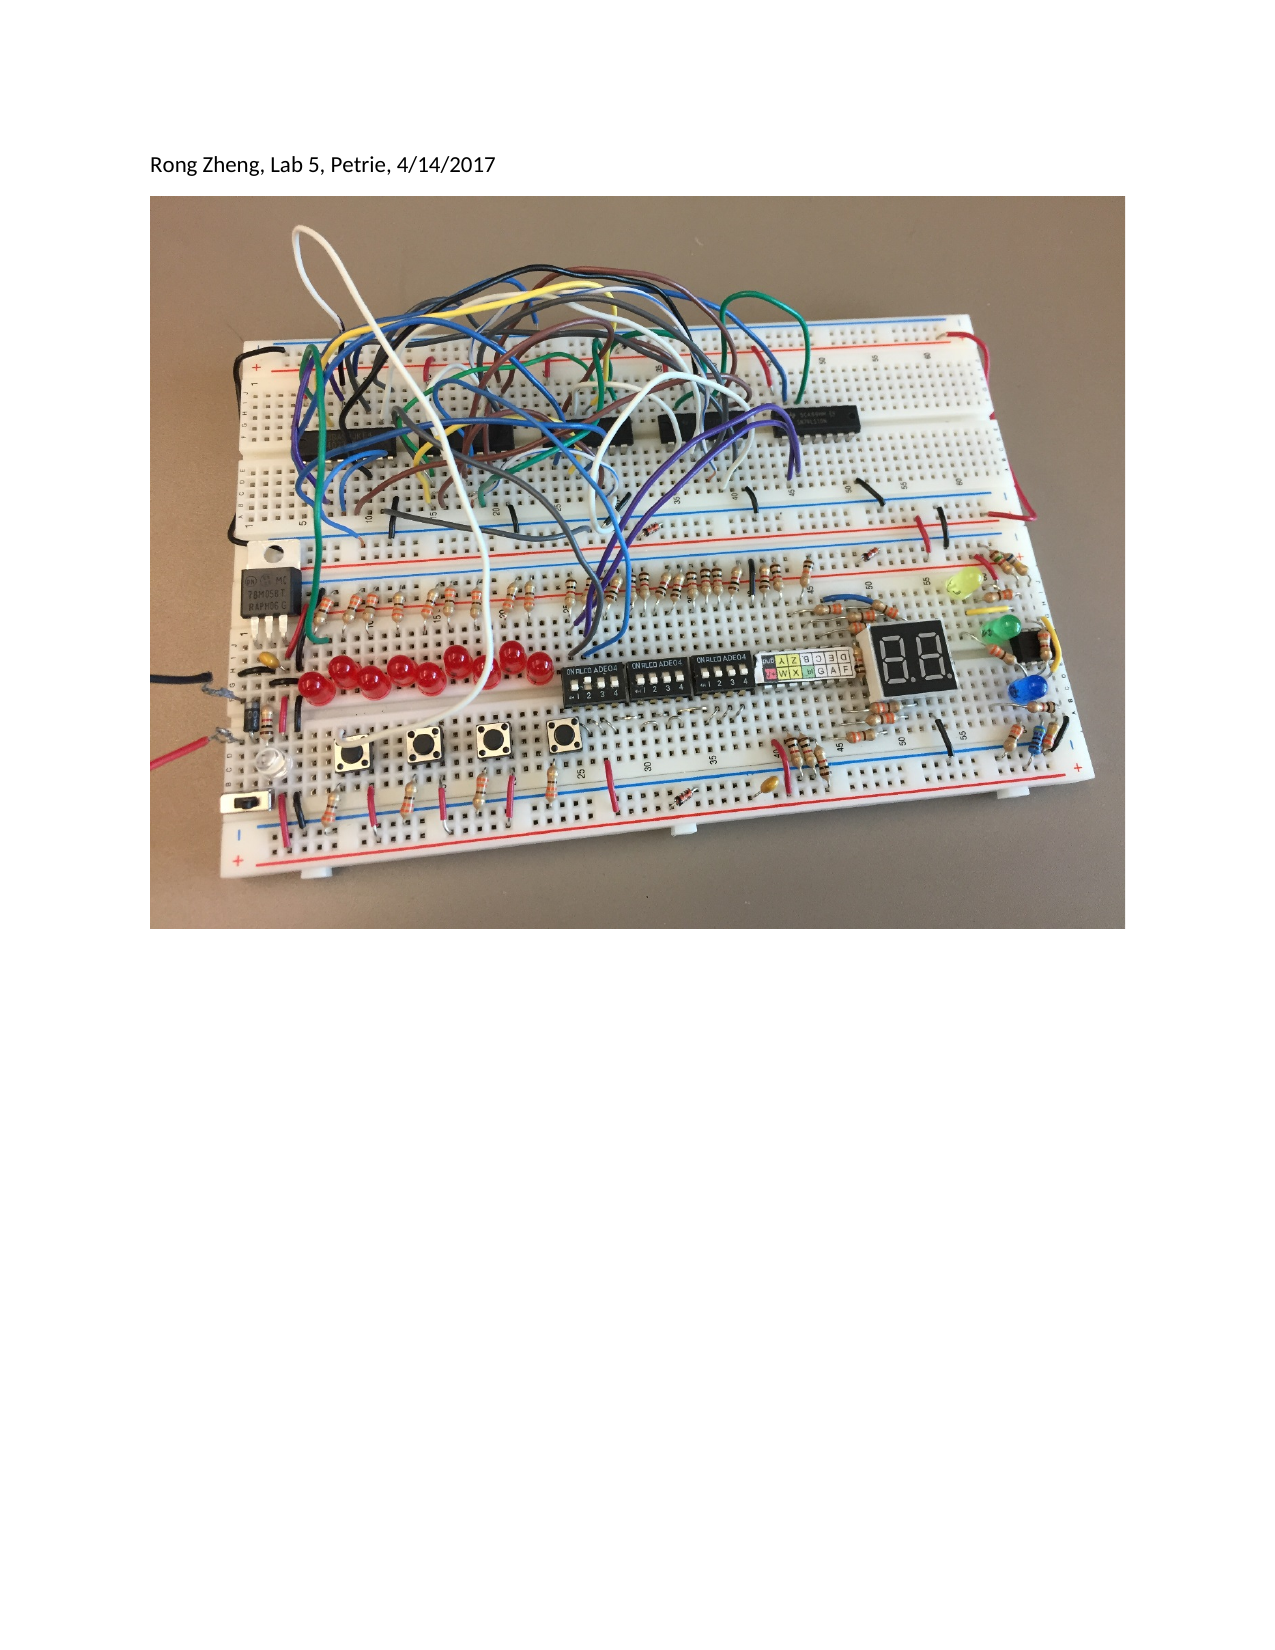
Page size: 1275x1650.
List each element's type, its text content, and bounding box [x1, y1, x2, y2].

picture [150, 196, 1125, 929]
text Rong Zheng, Lab 5, Petrie, 4/14/2017 [150, 150, 1125, 178]
